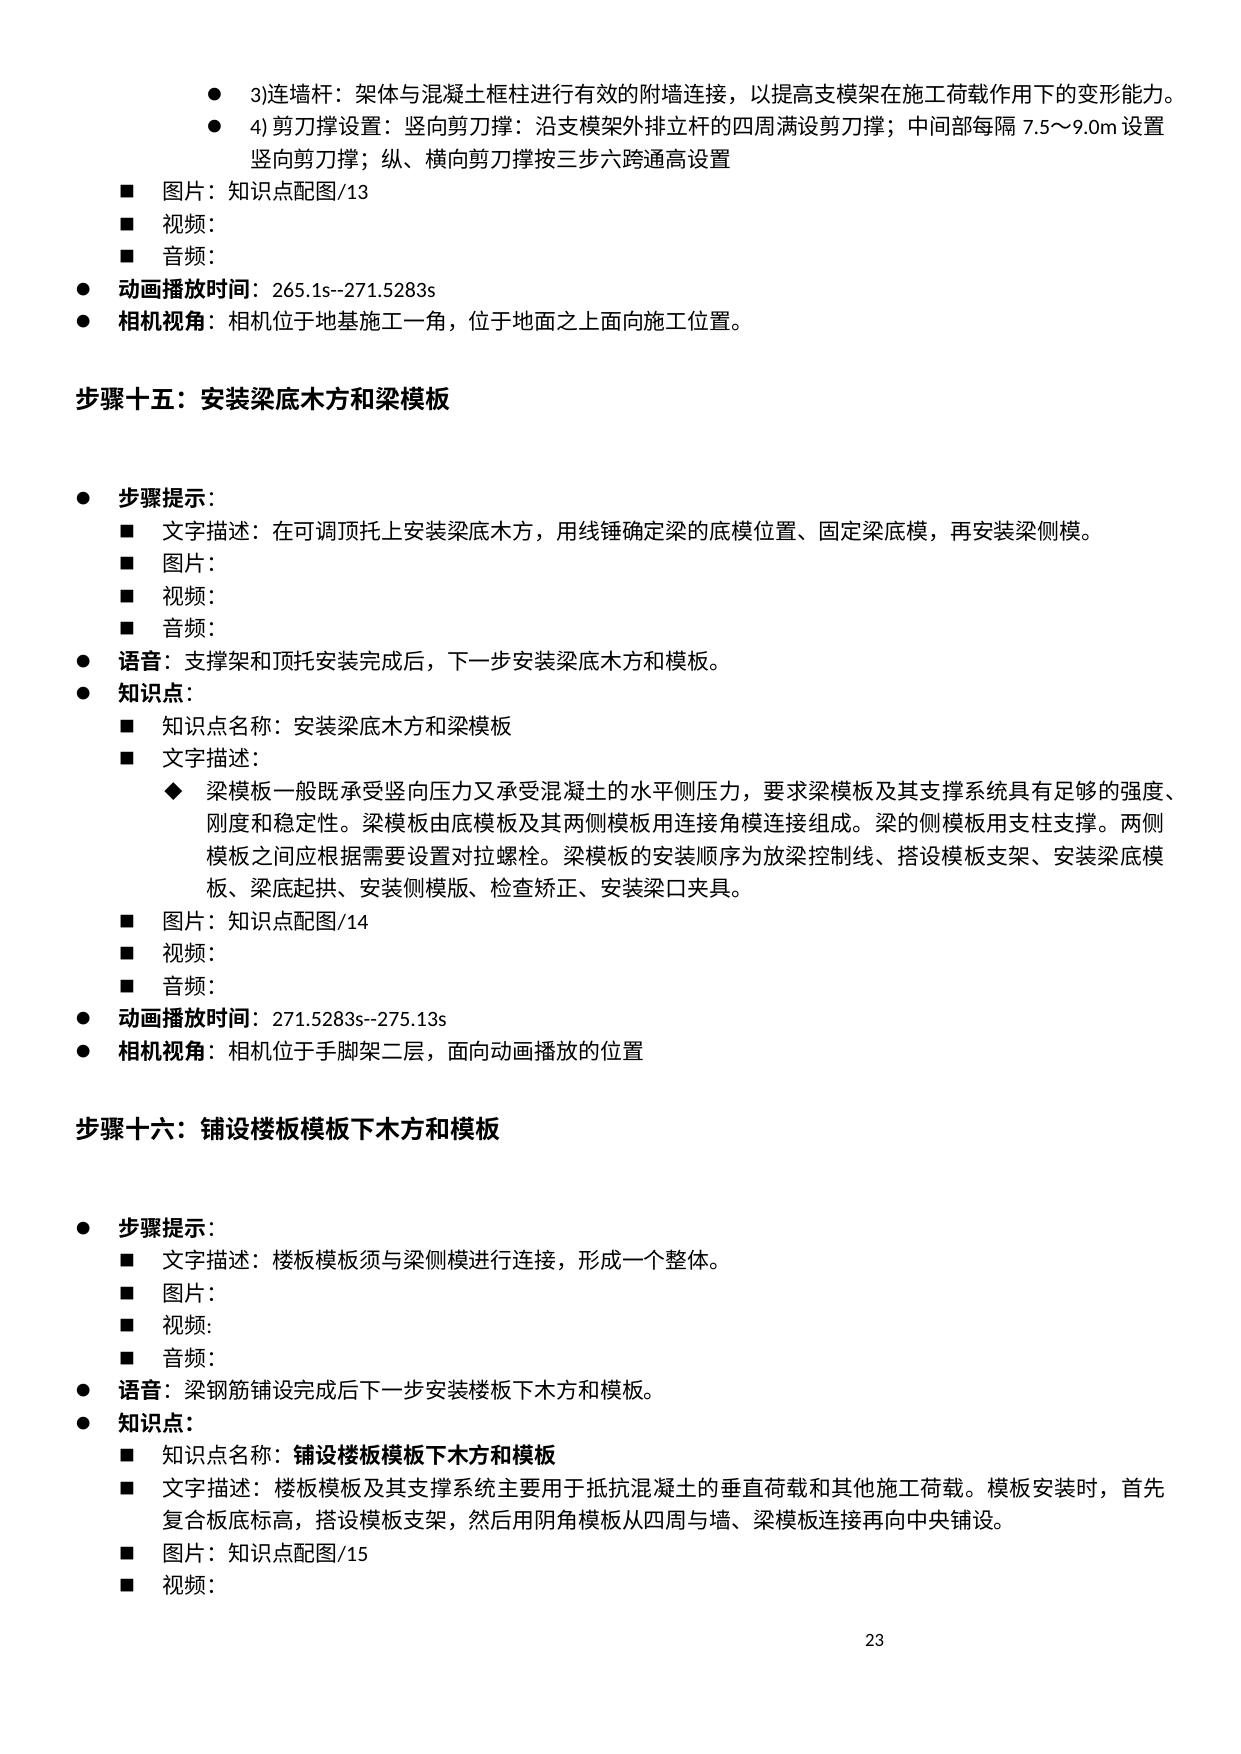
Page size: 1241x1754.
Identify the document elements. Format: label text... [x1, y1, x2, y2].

list 动画播放时间：271.5283s--275.13s [75, 1001, 1165, 1033]
list 图片： [119, 1275, 1165, 1308]
list 音频： [119, 1340, 1165, 1373]
list 图片： [119, 546, 1165, 578]
list 步骤提示： [75, 1210, 1165, 1243]
list 文字描述：楼板模板及其支撑系统主要用于抵抗混凝土的垂直荷载和其他施工荷载。模板安装时，首先复合板底标高，搭设模板支架，然后用阴角模板从四周与墙、梁模板连接再向中央铺设。 [119, 1470, 1165, 1535]
list 知识点： [75, 1405, 1165, 1438]
list 文字描述： [119, 741, 1165, 773]
list 图片：知识点配图/14 [119, 903, 1165, 936]
list 音频： [119, 611, 1165, 643]
list 动画播放时间：265.1s--271.5283s [75, 271, 1165, 304]
list 相机视角：相机位于手脚架二层，面向动画播放的位置 [75, 1033, 1165, 1066]
subtitle 步骤十六：铺设楼板模板下木方和模板 [75, 1095, 1165, 1160]
list 知识点： [75, 676, 1165, 708]
list 梁模板一般既承受竖向压力又承受混凝土的水平侧压力，要求梁模板及其支撑系统具有足够的强度、刚度和稳定性。梁模板由底模板及其两侧模板用连接角模连接组成。梁的侧模板用支柱支撑。两侧模板之间应根据需要设置对拉螺栓。梁模板的安装顺序为放梁控制线、搭设模板支架、安装梁底模板、梁底起拱、安装侧模版、检查矫正、安装梁口夹具。 [162, 773, 1165, 903]
list 4) 剪刀撑设置：竖向剪刀撑：沿支模架外排立杆的四周满设剪刀撑；中间部每隔7.5～9.0m设置竖向剪刀撑；纵、横向剪刀撑按三步六跨通高设置 [206, 109, 1165, 174]
list 视频： [119, 936, 1165, 968]
list 视频： [119, 206, 1165, 239]
list 文字描述：在可调顶托上安装梁底木方，用线锤确定梁的底模位置、固定梁底模，再安装梁侧模。 [119, 513, 1165, 546]
list 图片：知识点配图/15 [119, 1535, 1165, 1568]
list 视频： [119, 1568, 1165, 1600]
list 音频： [119, 968, 1165, 1001]
subtitle 步骤十五：安装梁底木方和梁模板 [75, 365, 1165, 430]
list 相机视角：相机位于地基施工一角，位于地面之上面向施工位置。 [75, 304, 1165, 336]
list 知识点名称：安装梁底木方和梁模板 [119, 708, 1165, 741]
list 视频: [119, 1308, 1165, 1340]
list 音频： [119, 239, 1165, 271]
list 3)连墙杆：架体与混凝土框柱进行有效的附墙连接，以提高支模架在施工荷载作用下的变形能力。 [206, 76, 1165, 109]
list 语音：梁钢筋铺设完成后下一步安装楼板下木方和模板。 [75, 1373, 1165, 1405]
list 语音：支撑架和顶托安装完成后，下一步安装梁底木方和模板。 [75, 643, 1165, 676]
list 视频： [119, 578, 1165, 611]
list 图片：知识点配图/13 [119, 174, 1165, 206]
list 文字描述：楼板模板须与梁侧模进行连接，形成一个整体。 [119, 1243, 1165, 1275]
list 知识点名称：铺设楼板模板下木方和模板 [119, 1438, 1165, 1470]
list 步骤提示： [75, 481, 1165, 513]
